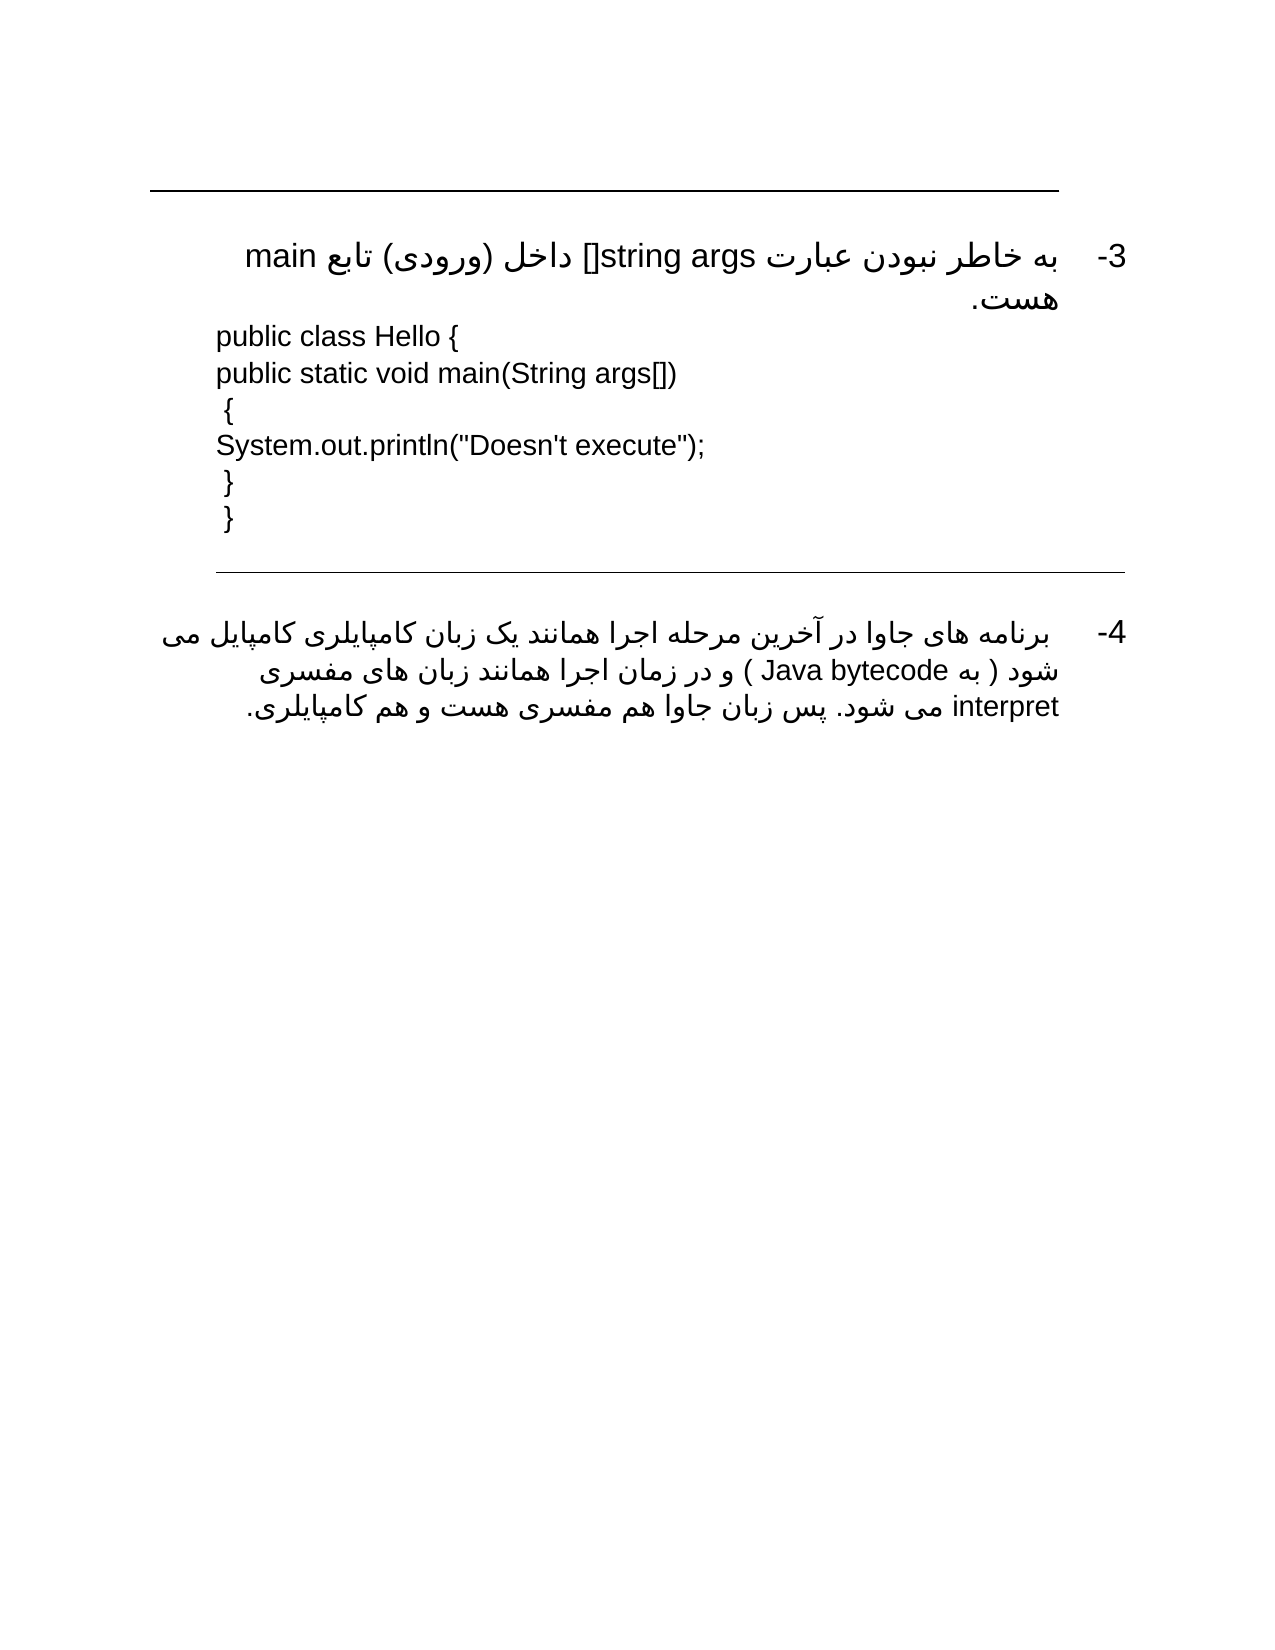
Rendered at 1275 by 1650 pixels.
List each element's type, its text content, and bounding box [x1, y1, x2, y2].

list public class Hello { [216, 319, 1125, 353]
list } [216, 500, 1125, 534]
list public static void main(String args[]) [216, 356, 1125, 389]
list { [216, 392, 1125, 425]
list System.out.println("Doesn't execute"); [216, 428, 1125, 461]
list } [216, 464, 1125, 498]
list به خاطر نبودن عبارت string args[] داخل (ورودی) تابع main هست. [150, 237, 1097, 316]
list برنامه های جاوا در آخرین مرحله اجرا همانند یک زبان کامپایلری کامپایل می شود ( به Java bytecode ) و در زمان اجرا همانند زبان های مفسری interpret می شود. پس زبان جاوا هم مفسری هست و هم کامپایلری. [150, 612, 1097, 723]
